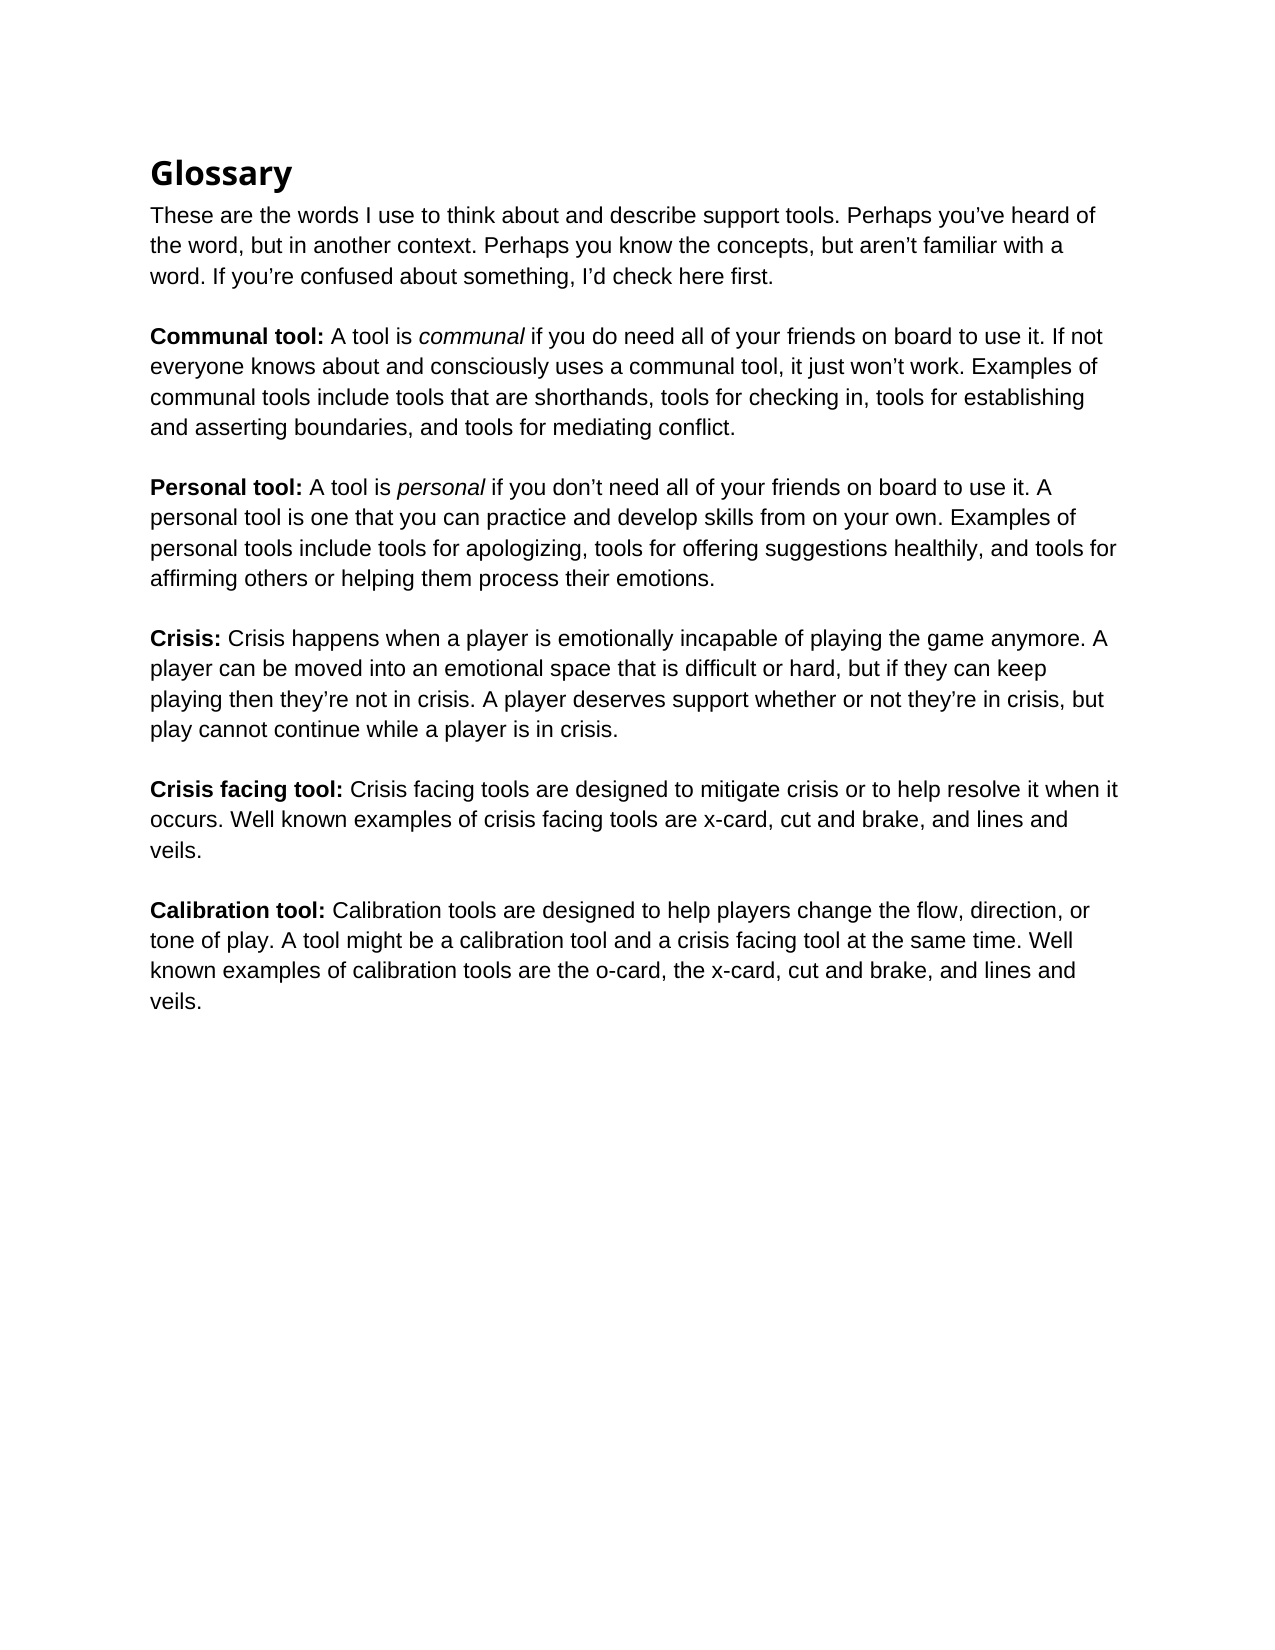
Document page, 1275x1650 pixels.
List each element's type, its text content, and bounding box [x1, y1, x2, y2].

text Crisis facing tool: Crisis facing tools are designed to mitigate crisis or to help resolve it when it occurs. Well known examples of crisis facing tools are x-card, cut and brake, and lines and veils. [150, 776, 1125, 863]
text Crisis: Crisis happens when a player is emotionally incapable of playing the game anymore. A player can be moved into an emotional space that is difficult or hard, but if they can keep playing then they’re not in crisis. A player deserves support whether or not they’re in crisis, but play cannot continue while a player is in crisis. [150, 625, 1125, 742]
text Personal tool: A tool is personal if you don’t need all of your friends on board to use it. A personal tool is one that you can practice and develop skills from on your own. Examples of personal tools include tools for apologizing, tools for offering suggestions healthily, and tools for affirming others or helping them process their emotions. [150, 474, 1125, 591]
text These are the words I use to think about and describe support tools. Perhaps you’ve heard of the word, but in another context. Perhaps you know the concepts, but aren’t familiar with a word. If you’re confused about something, I’d check here first. [150, 202, 1125, 289]
text Calibration tool: Calibration tools are designed to help players change the flow, direction, or tone of play. A tool might be a calibration tool and a crisis facing tool at the same time. Well known examples of calibration tools are the o-card, the x-card, cut and brake, and lines and veils. [150, 897, 1125, 1014]
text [150, 150, 1125, 195]
text Communal tool: A tool is communal if you do need all of your friends on board to use it. If not everyone knows about and consciously uses a communal tool, it just won’t work. Examples of communal tools include tools that are shorthands, tools for checking in, tools for establishing and asserting boundaries, and tools for mediating conflict. [150, 323, 1125, 440]
